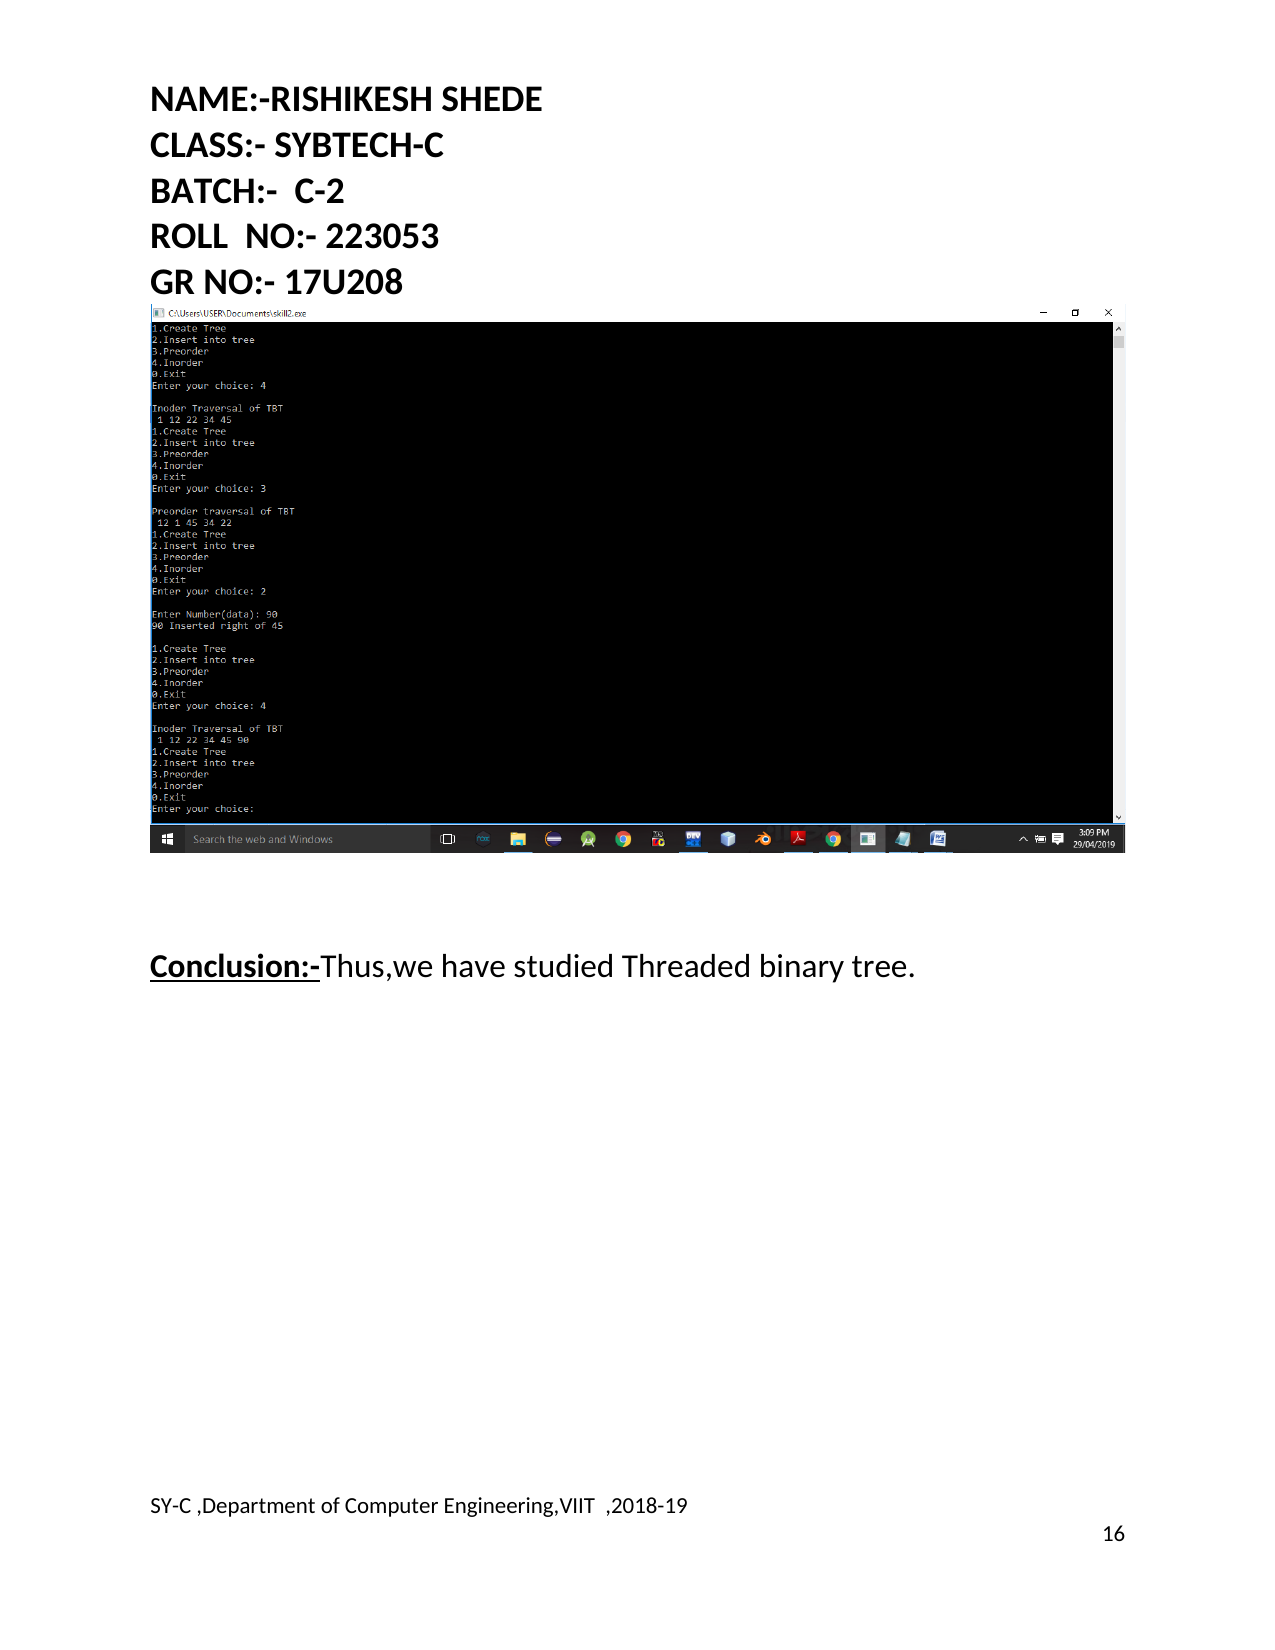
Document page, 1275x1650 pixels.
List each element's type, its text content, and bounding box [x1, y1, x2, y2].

text Conclusion:-Thus,we have studied Threaded binary tree. [150, 945, 1125, 986]
picture [150, 304, 1125, 853]
